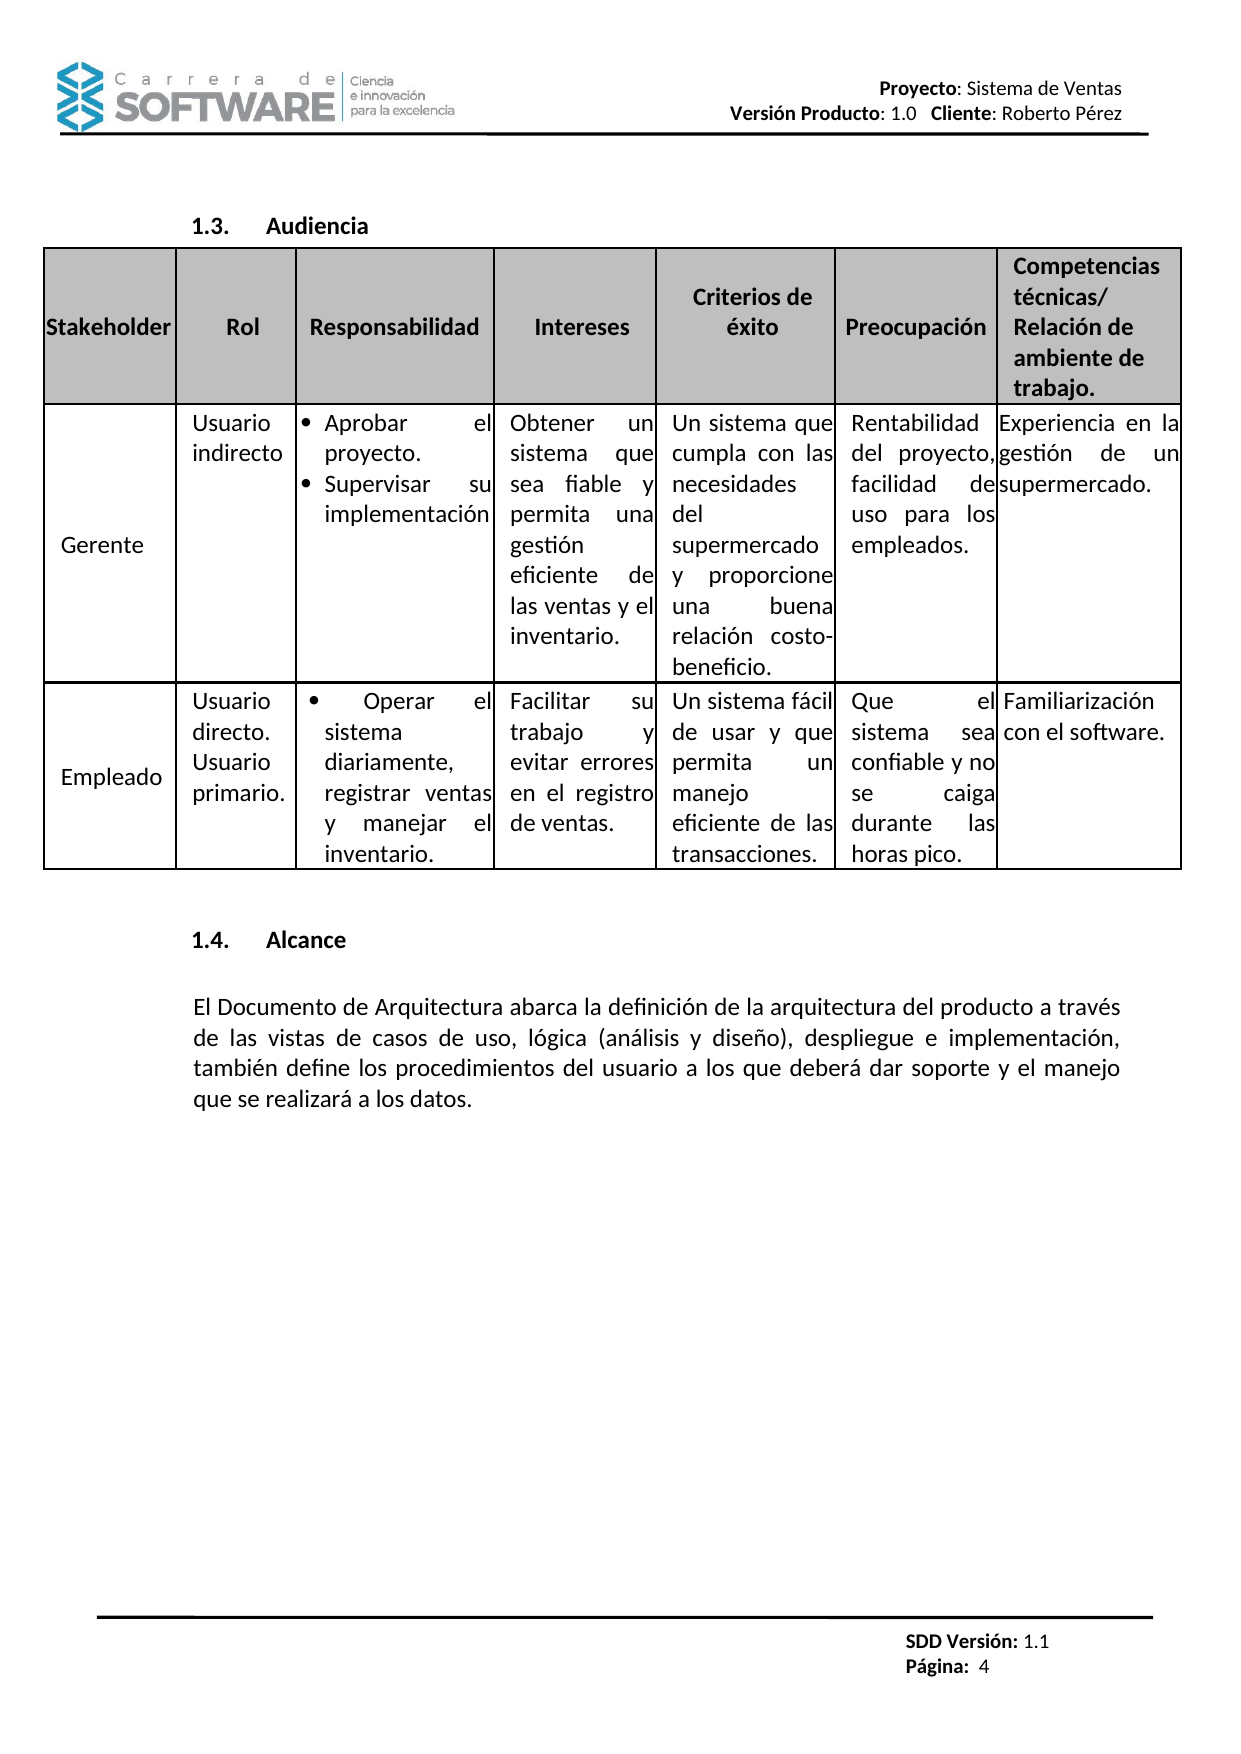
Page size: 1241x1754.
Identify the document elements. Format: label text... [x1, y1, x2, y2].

subtitle Audiencia [191, 210, 1122, 241]
table_header Preocupación [836, 249, 996, 403]
table_cell Gerente [45, 405, 175, 681]
table_header Intereses [495, 249, 655, 403]
table_cell Operar el sistema diariamente, registrar ventas y manejar el inventario. [297, 684, 493, 868]
table_cell Obtener un sistema que sea fiable y permita una gestión eficiente de las ventas y el inventario. [495, 405, 655, 681]
table_header Responsabilidad [297, 249, 493, 403]
subtitle Alcance [191, 924, 1122, 954]
table_cell Familiarización con el software. [998, 684, 1180, 868]
table_header Criterios de éxito [657, 249, 834, 403]
table_cell Usuario indirecto [177, 405, 295, 681]
table_header Stakeholder [45, 249, 175, 403]
table_cell Que el sistema sea confiable y no se caiga durante las horas pico. [836, 684, 996, 868]
table_cell Empleado [45, 684, 175, 868]
table_cell Experiencia en la gestión de un supermercado. [998, 405, 1180, 681]
picture [46, 46, 461, 154]
table_cell Un sistema que cumpla con las necesidades del supermercado y proporcione una buena relación costo-beneficio. [657, 405, 834, 681]
text El Documento de Arquitectura abarca la definición de la arquitectura del producto a través de las vistas de casos de uso, lógica (análisis y diseño), despliegue e implementación, también define los procedimientos del usuario a los que deberá dar soporte y el manejo que se realizará a los datos. [193, 991, 1122, 1113]
table_cell Rentabilidad del proyecto, facilidad de uso para los empleados. [836, 405, 996, 681]
table_cell Usuario directo. Usuario primario. [177, 684, 295, 868]
table_header Competencias técnicas/ Relación de ambiente de trabajo. [998, 249, 1180, 403]
table_header Rol [177, 249, 295, 403]
table_cell Facilitar su trabajo y evitar errores en el registro de ventas. [495, 684, 655, 868]
table_cell Un sistema fácil de usar y que permita un manejo eficiente de las transacciones. [657, 684, 834, 868]
table_cell Aprobar el proyecto. Supervisar su implementación [297, 405, 493, 681]
